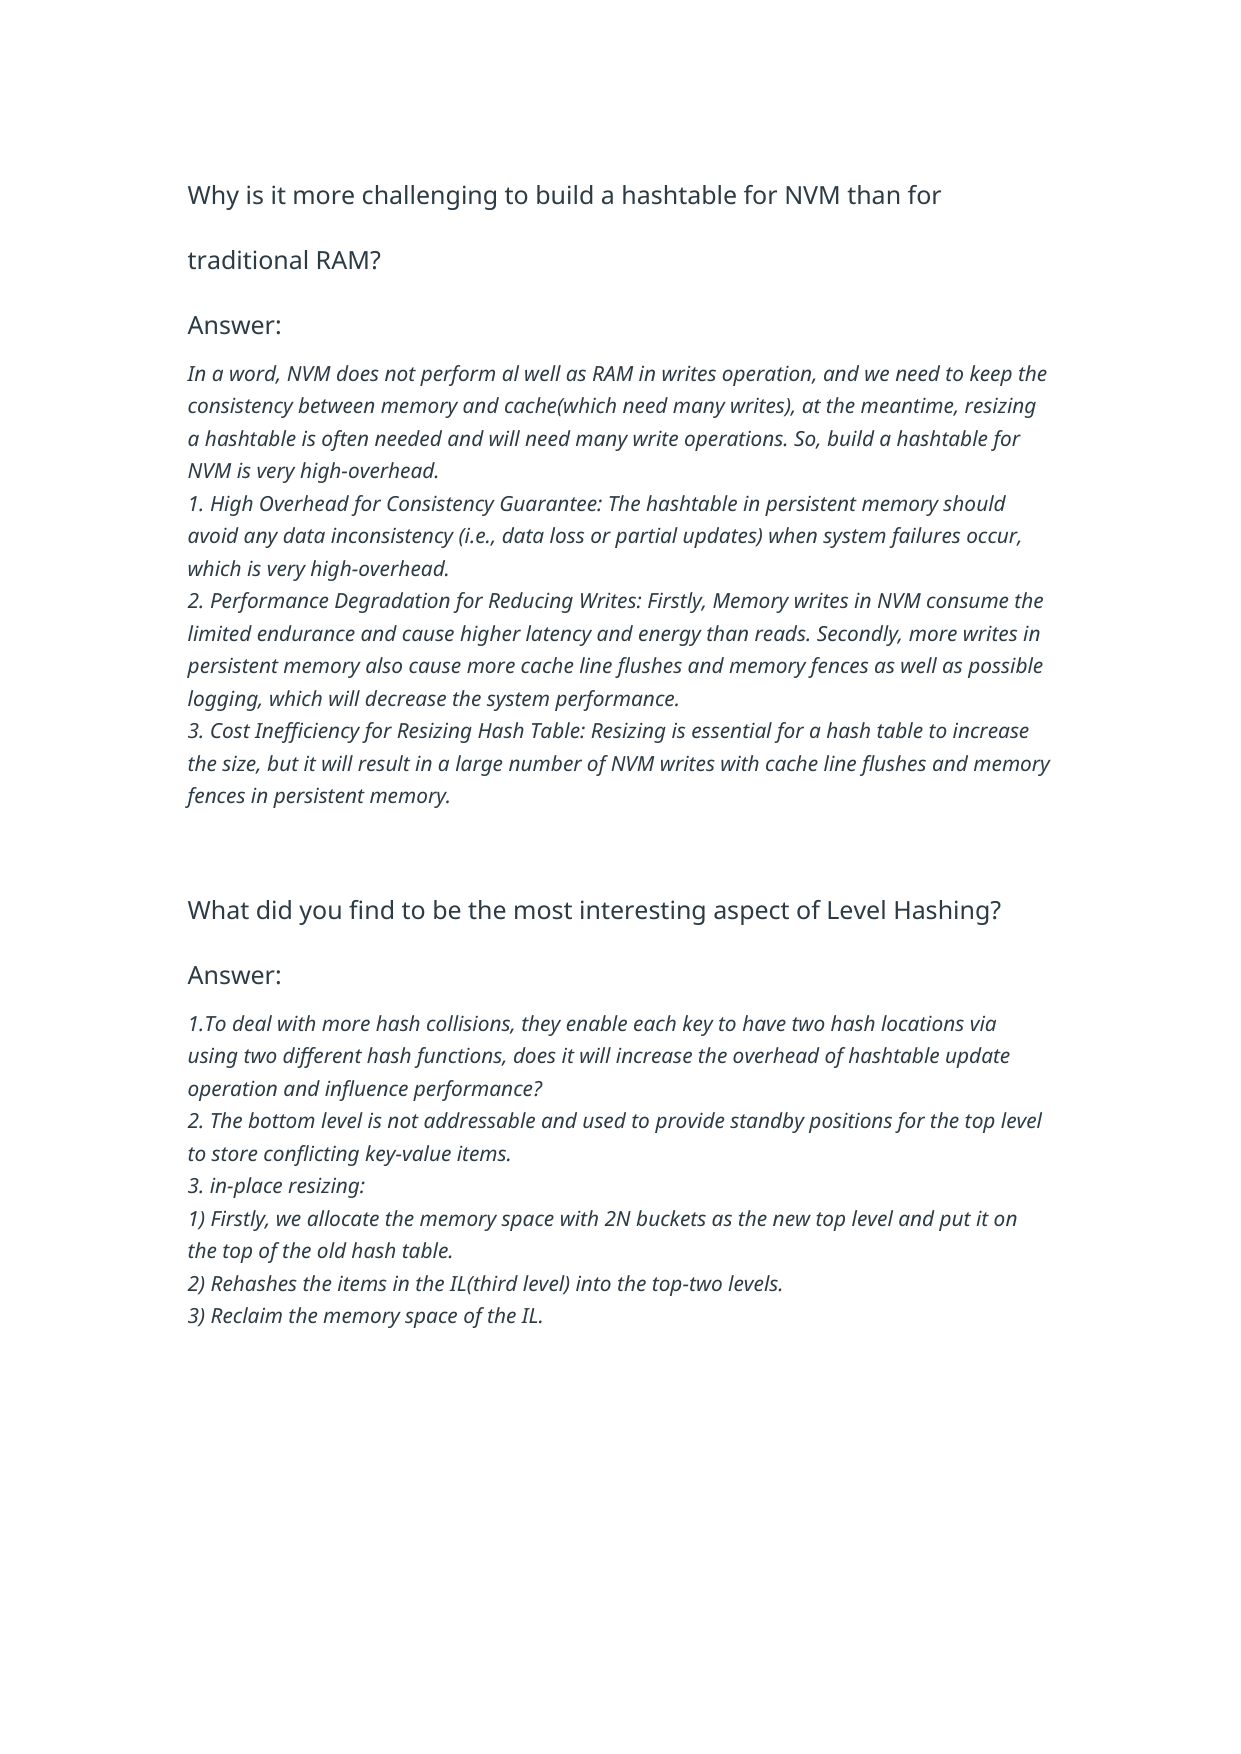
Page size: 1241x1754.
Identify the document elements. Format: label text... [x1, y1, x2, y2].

text Answer: [187, 292, 1053, 357]
text 1) Firstly, we allocate the memory space with 2N buckets as the new top level and put it on the top of the old hash table. [187, 1202, 1053, 1267]
text 3. in-place resizing: [187, 1169, 1053, 1202]
text Why is it more challenging to build a hashtable for NVM than for traditional RAM? [187, 162, 1053, 292]
text 2. Performance Degradation for Reducing Writes: Firstly, Memory writes in NVM consume the limited endurance and cause higher latency and energy than reads. Secondly, more writes in persistent memory also cause more cache line flushes and memory fences as well as possible logging, which will decrease the system performance. [187, 584, 1053, 714]
text 3. Cost Inefficiency for Resizing Hash Table: Resizing is essential for a hash table to increase the size, but it will result in a large number of NVM writes with cache line flushes and memory fences in persistent memory. [187, 714, 1053, 812]
text 2. The bottom level is not addressable and used to provide standby positions for the top level to store conflicting key-value items. [187, 1104, 1053, 1169]
text 3) Reclaim the memory space of the IL. [187, 1299, 1053, 1332]
text 2) Rehashes the items in the IL(third level) into the top-two levels. [187, 1267, 1053, 1299]
text 1.To deal with more hash collisions, they enable each key to have two hash locations via using two different hash functions, does it will increase the overhead of hashtable update operation and influence performance? [187, 1007, 1053, 1104]
text 1. High Overhead for Consistency Guarantee: The hashtable in persistent memory should avoid any data inconsistency (i.e., data loss or partial updates) when system failures occur, which is very high-overhead. [187, 487, 1053, 584]
text In a word, NVM does not perform al well as RAM in writes operation, and we need to keep the consistency between memory and cache(which need many writes), at the meantime, resizing a hashtable is often needed and will need many write operations. So, build a hashtable for NVM is very high-overhead. [187, 357, 1053, 487]
text Answer: [187, 942, 1053, 1007]
text What did you find to be the most interesting aspect of Level Hashing? [187, 877, 1053, 942]
